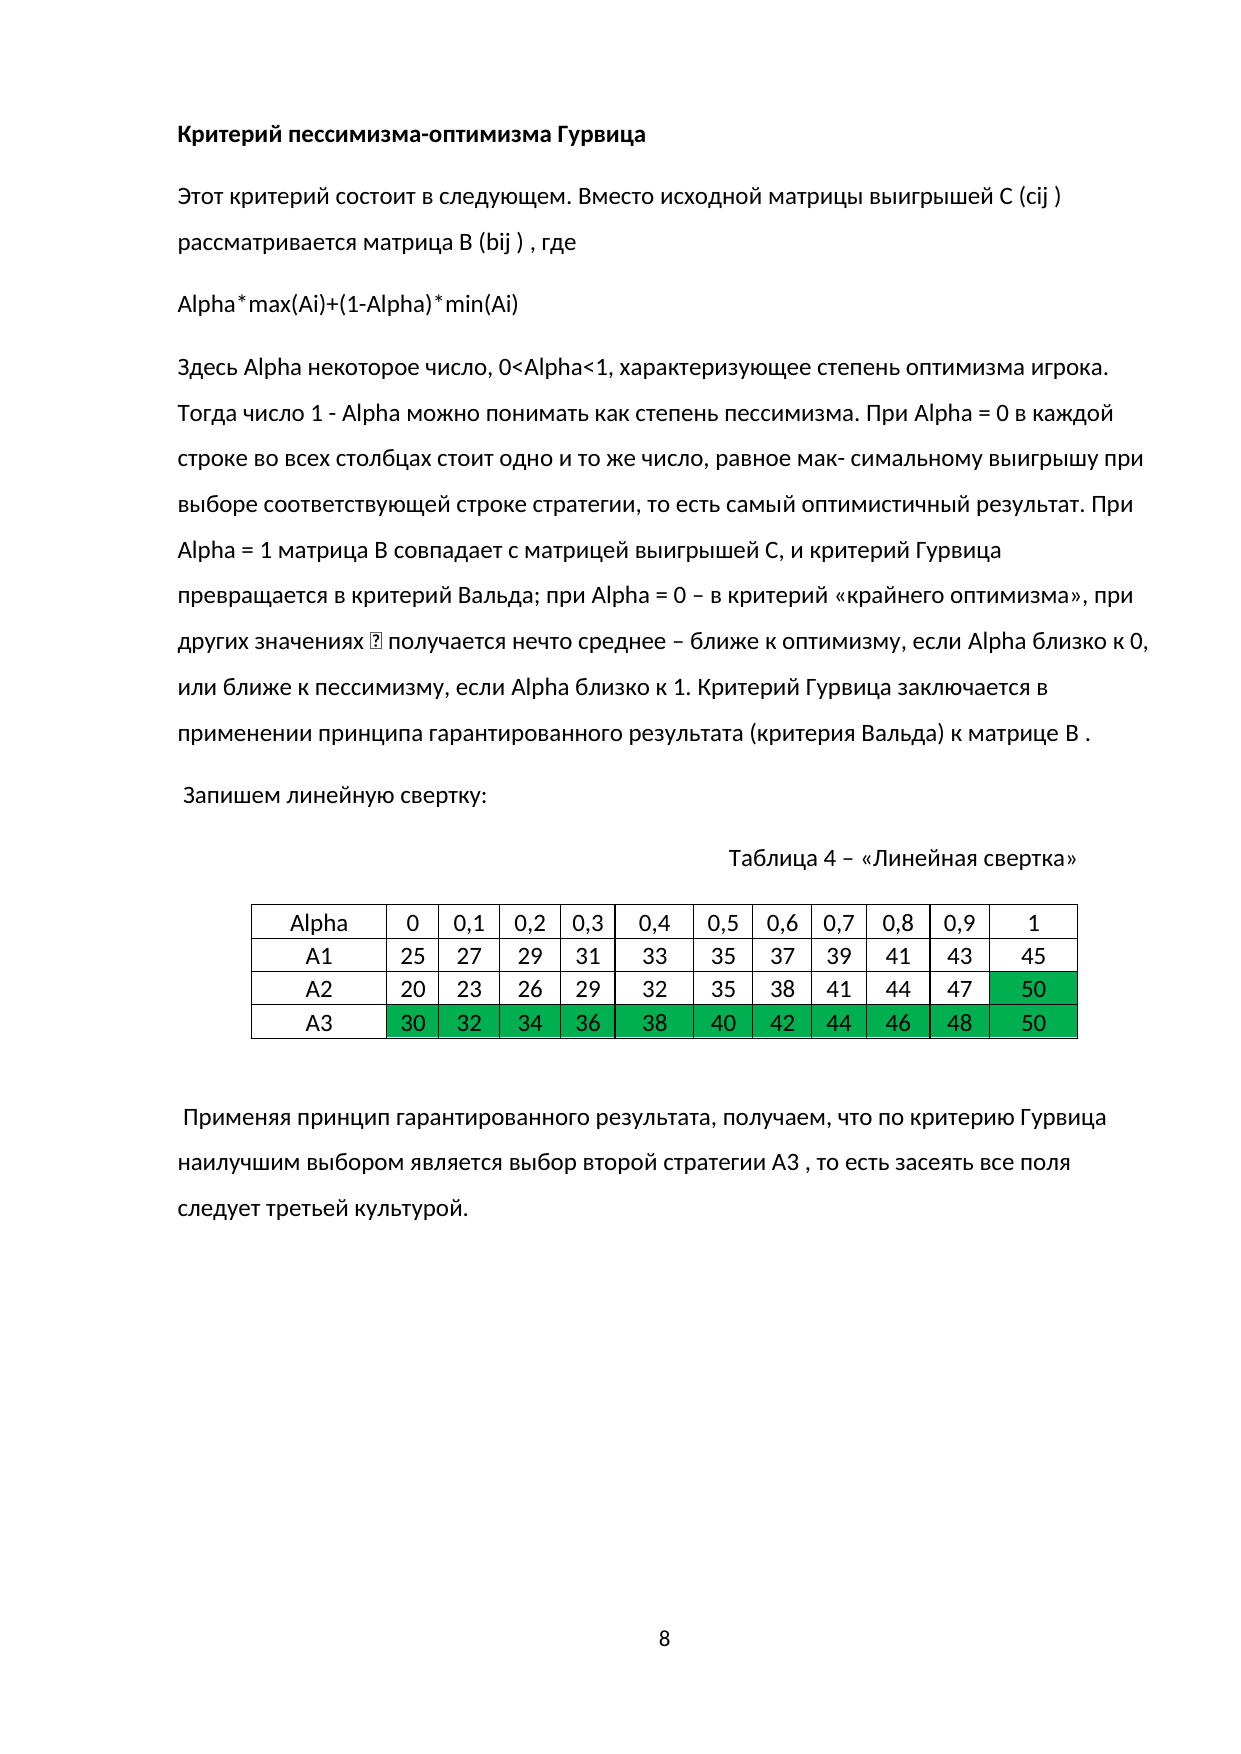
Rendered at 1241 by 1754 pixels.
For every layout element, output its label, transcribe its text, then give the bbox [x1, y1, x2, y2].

table_header 1 [990, 905, 1077, 937]
table_cell 20 [387, 972, 438, 1004]
table_cell 32 [439, 1005, 499, 1037]
table_header 0,2 [500, 905, 560, 937]
table_cell 34 [500, 1005, 560, 1037]
table_cell 40 [694, 1005, 752, 1037]
table_cell 35 [694, 972, 752, 1004]
table_cell 23 [439, 972, 499, 1004]
table_cell А2 [252, 972, 386, 1004]
table_cell 29 [561, 972, 614, 1004]
table_header 0,3 [561, 905, 614, 937]
table_header 0,7 [812, 905, 866, 937]
table_cell 35 [694, 939, 752, 971]
table_cell 44 [867, 972, 929, 1004]
table_header 0,4 [616, 905, 693, 937]
table_cell 50 [990, 1005, 1077, 1037]
table_cell 41 [867, 939, 929, 971]
table_cell 31 [561, 939, 614, 971]
table_header 0,5 [694, 905, 752, 937]
table_header 0,8 [867, 905, 929, 937]
text Этот критерий состоит в следующем. Вместо исходной матрицы выигрышей C (cij ) рассматривается матрица B (bij ) , где [177, 181, 1152, 257]
table_cell 32 [616, 972, 693, 1004]
table_cell 44 [812, 1005, 866, 1037]
table_header 0,1 [439, 905, 499, 937]
table_cell 39 [812, 939, 866, 971]
table_header 0,9 [931, 905, 989, 937]
table_header 0,6 [753, 905, 811, 937]
table_cell 50 [990, 972, 1077, 1004]
table_cell 46 [867, 1005, 929, 1037]
table_cell 37 [753, 939, 811, 971]
table_cell 45 [990, 939, 1077, 971]
text Здесь Alpha некоторое число, 0<Alpha<1, характеризующее степень оптимизма игрока. Тогда число 1 - Alpha можно понимать как степень пессимизма. При Alpha = 0 в каждой строке во всех столбцах стоит одно и то же число, равное мак- симальному выигрышу при выборе соответствующей строке стратегии, то есть самый оптимистичный результат. При Alpha = 1 матрица B совпадает с матрицей выигрышей C, и критерий Гурвица превращается в критерий Вальда; при Alpha = 0 – в критерий «крайнего оптимизма», при других значениях  получается нечто среднее – ближе к оптимизму, если Alpha близко к 0, или ближе к пессимизму, если Alpha близко к 1. Критерий Гурвица заключается в применении принципа гарантированного результата (критерия Вальда) к матрице B . [177, 351, 1152, 747]
table_cell 47 [931, 972, 989, 1004]
table_header Alpha [252, 905, 386, 937]
table_header 0 [387, 905, 438, 937]
table_cell 38 [753, 972, 811, 1004]
table_cell 26 [500, 972, 560, 1004]
table_cell 43 [931, 939, 989, 971]
table_cell 38 [616, 1005, 693, 1037]
table_cell 25 [387, 939, 438, 971]
text Запишем линейную свертку: [177, 779, 1152, 810]
text Применяя принцип гарантированного результата, получаем, что по критерию Гурвица наилучшим выбором является выбор второй стратегии A3 , то есть засеять все поля следует третьей культурой. [177, 1101, 1152, 1223]
table_cell 30 [387, 1005, 438, 1037]
text Alpha*max(Ai)+(1-Alpha)*min(Ai) [177, 289, 1152, 319]
table_cell 42 [753, 1005, 811, 1037]
table_cell 33 [616, 939, 693, 971]
table_cell 27 [439, 939, 499, 971]
table_cell 29 [500, 939, 560, 971]
table_cell А3 [252, 1005, 386, 1037]
table_cell 48 [931, 1005, 989, 1037]
table_cell 41 [812, 972, 866, 1004]
text Таблица 4 – «Линейная свертка» [177, 842, 1078, 872]
table_cell А1 [252, 939, 386, 971]
text Критерий пессимизма-оптимизма Гурвица [177, 118, 1152, 149]
table_cell 36 [561, 1005, 614, 1037]
